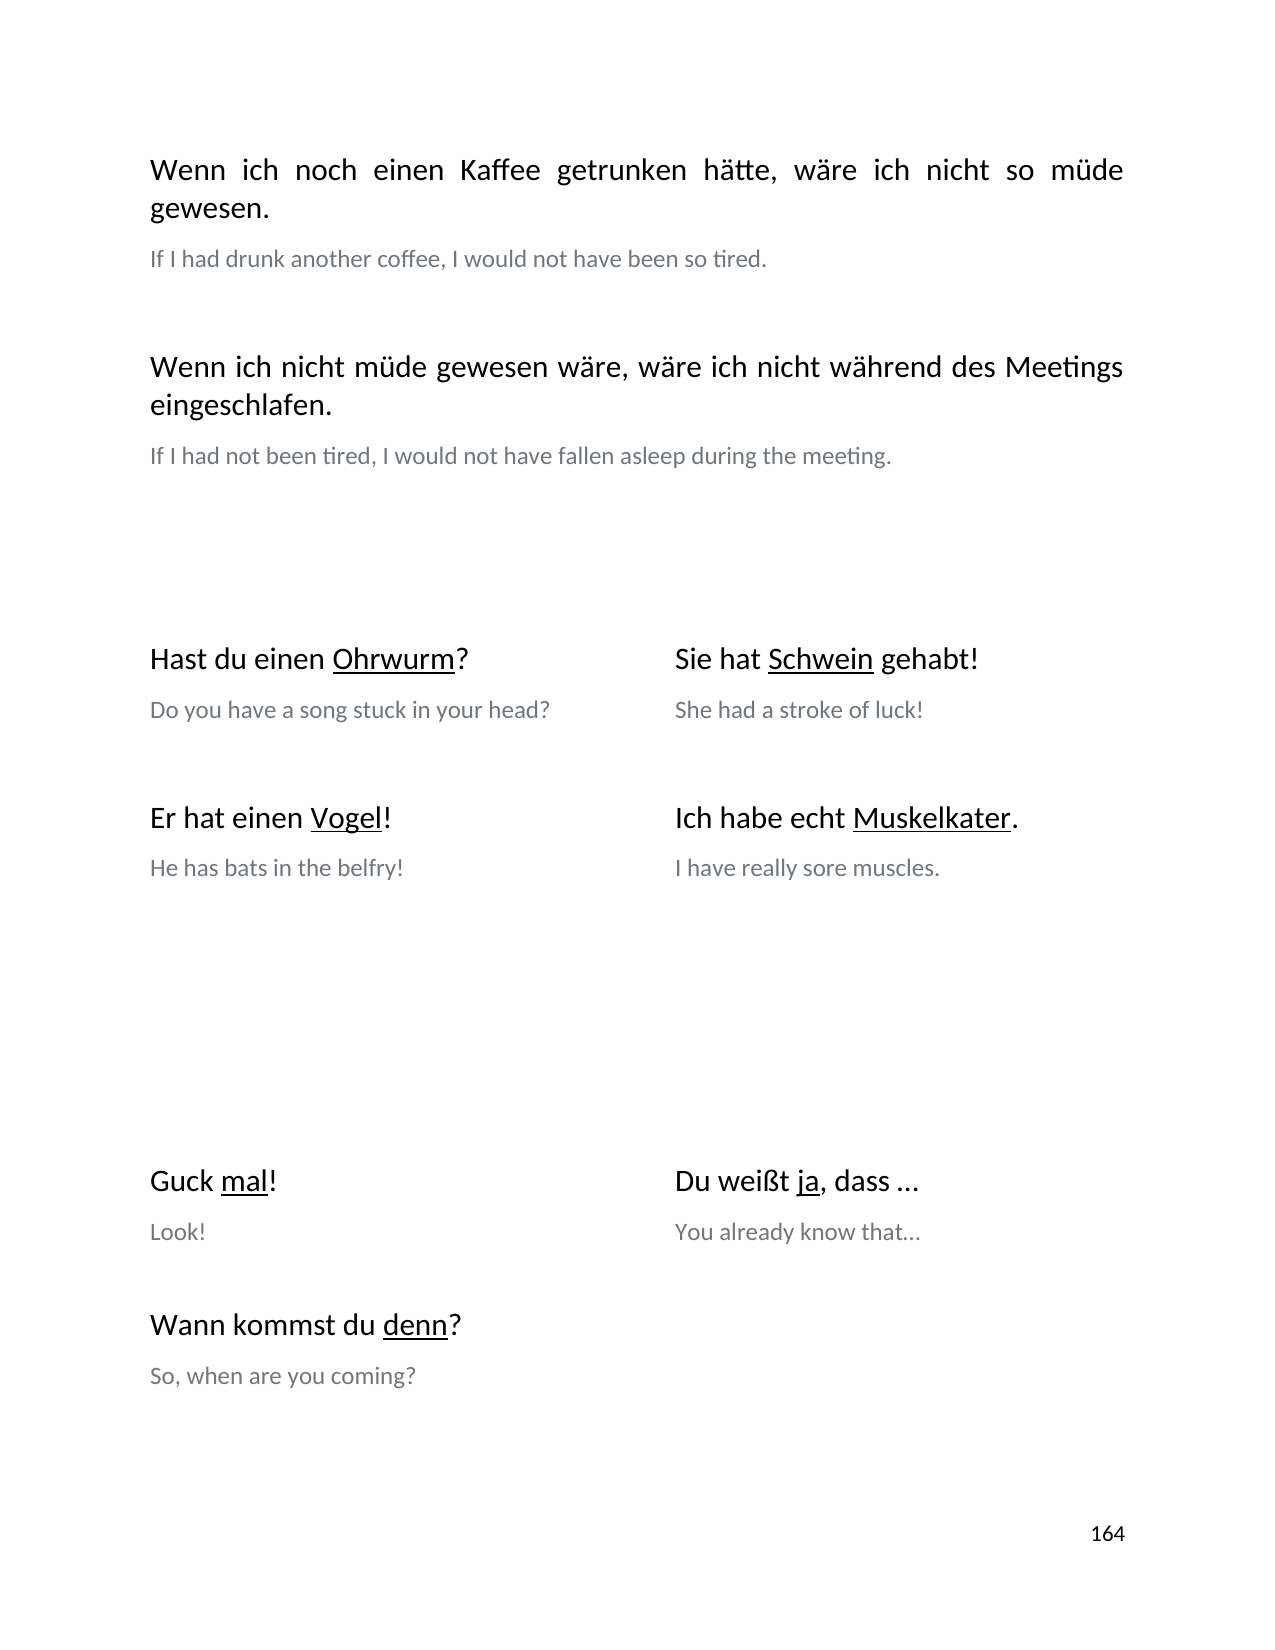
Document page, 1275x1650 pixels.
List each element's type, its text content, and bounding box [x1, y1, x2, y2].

text Sie hat Schwein gehabt! [675, 639, 1125, 677]
text Wenn ich noch einen Kaffee getrunken hätte, wäre ich nicht so müde gewesen. [150, 150, 1125, 226]
text So, when are you coming? [150, 1360, 1125, 1391]
text He has bats in the belfry! [150, 853, 600, 883]
text If I had drunk another coffee, I would not have been so tired. [150, 243, 1125, 273]
text Look! [150, 1216, 600, 1247]
text I have really sore muscles. [675, 853, 1125, 883]
text Ich habe echt Muskelkater. [675, 798, 1125, 836]
text Guck mal! [150, 1161, 600, 1199]
text You already know that… [675, 1216, 1125, 1247]
text Wenn ich nicht müde gewesen wäre, wäre ich nicht während des Meetings eingeschlafen. [150, 347, 1125, 423]
text Do you have a song stuck in your head? [150, 694, 600, 724]
text Er hat einen Vogel! [150, 798, 600, 836]
text If I had not been tired, I would not have fallen asleep during the meeting. [150, 440, 1125, 470]
text Du weißt ja, dass … [675, 1161, 1125, 1199]
text Wann kommst du denn? [150, 1306, 1125, 1344]
text She had a stroke of luck! [675, 694, 1125, 724]
text Hast du einen Ohrwurm? [150, 639, 600, 677]
